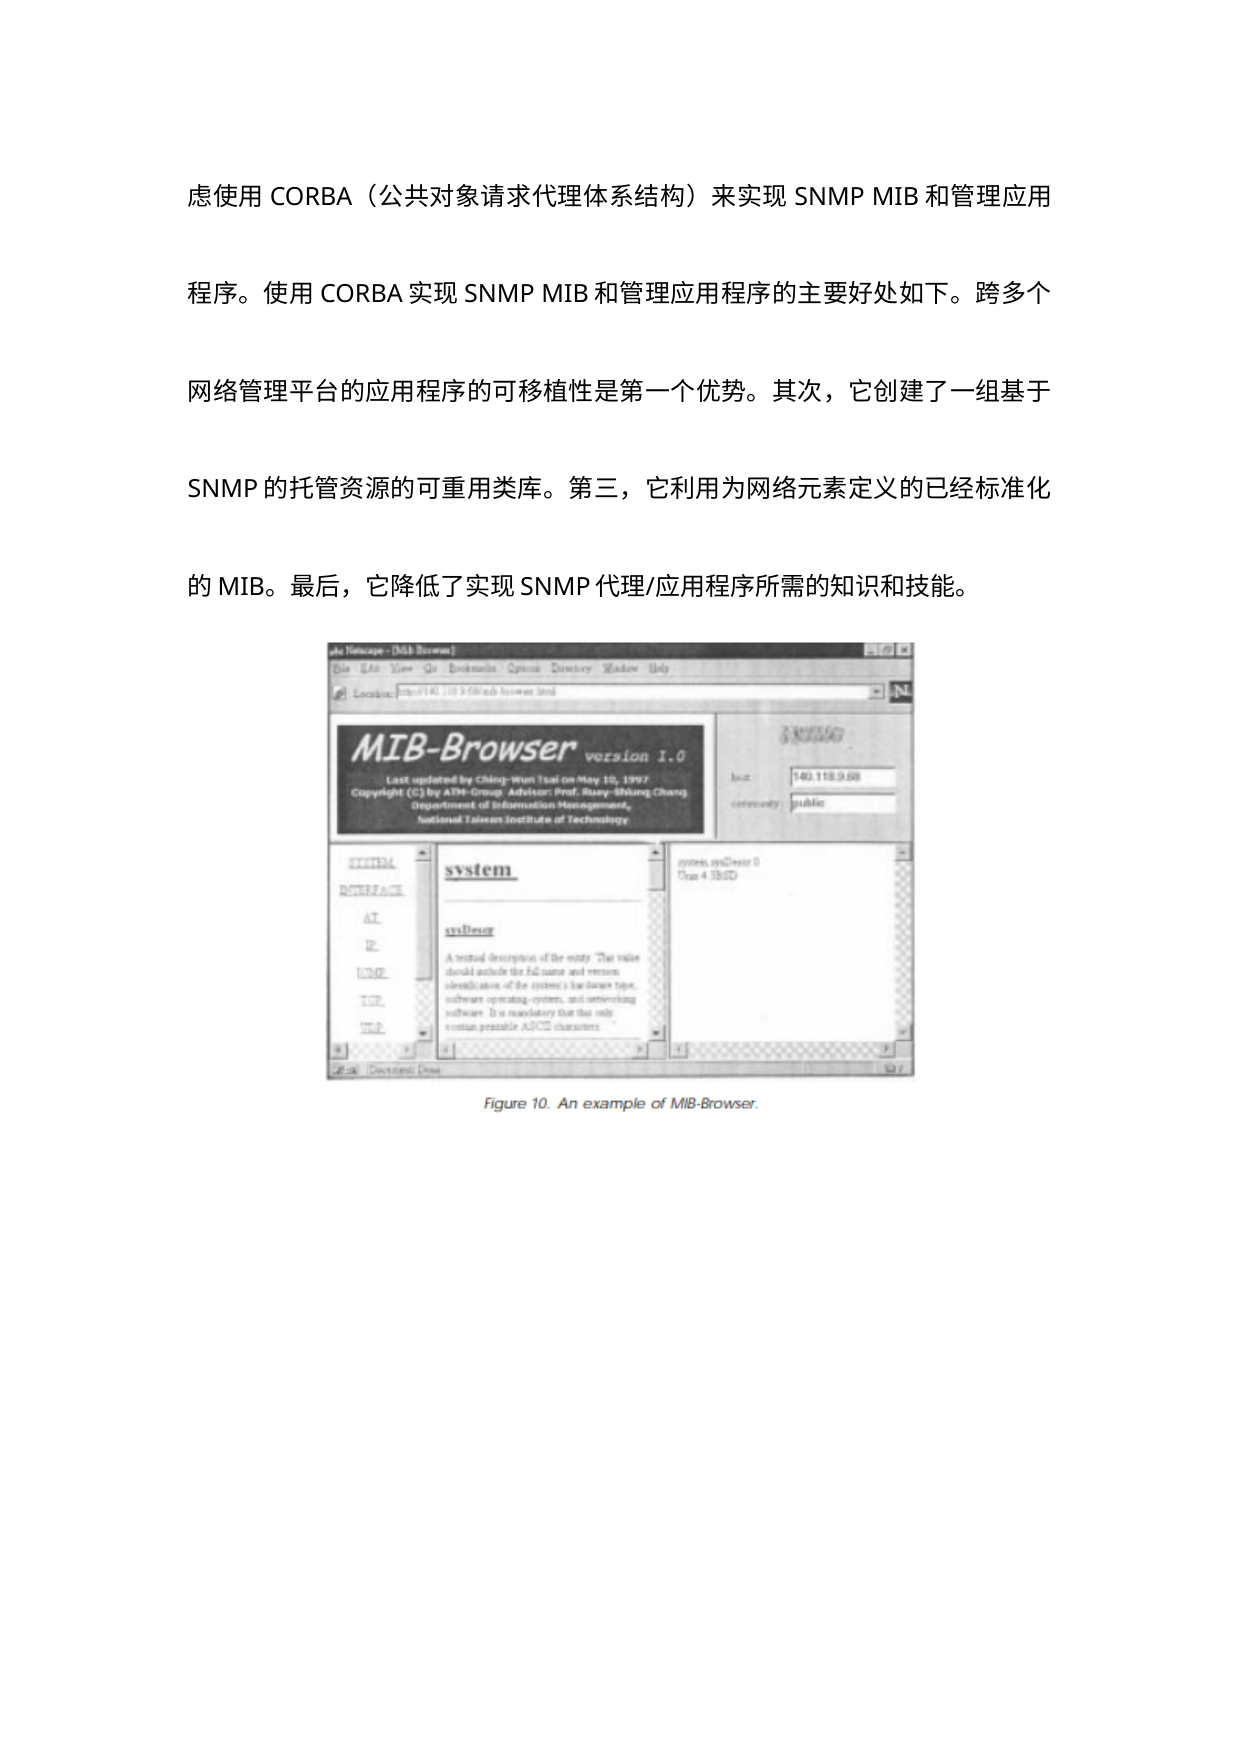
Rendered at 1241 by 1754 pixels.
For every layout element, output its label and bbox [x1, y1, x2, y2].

picture [320, 635, 920, 1115]
text [187, 162, 1053, 617]
